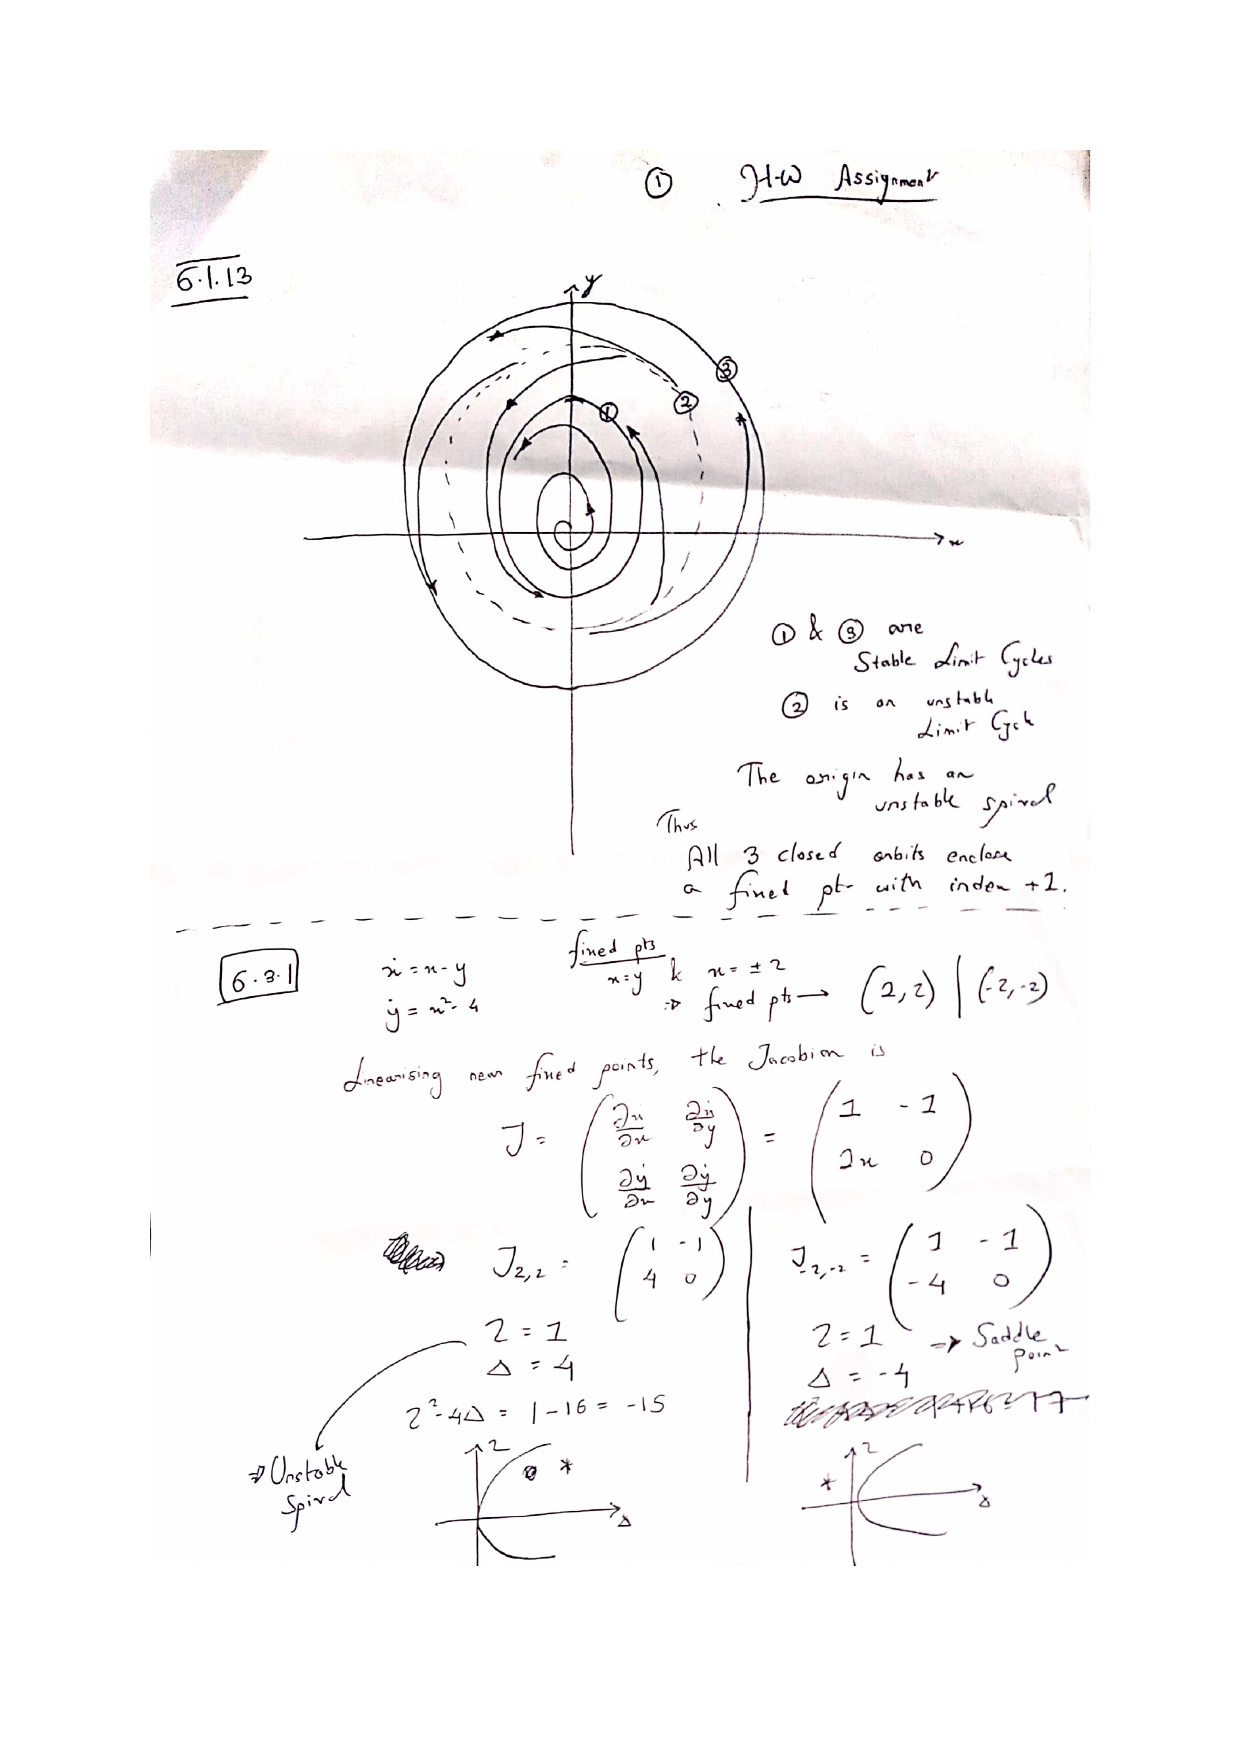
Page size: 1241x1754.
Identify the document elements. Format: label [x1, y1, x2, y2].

picture [150, 150, 1091, 1566]
